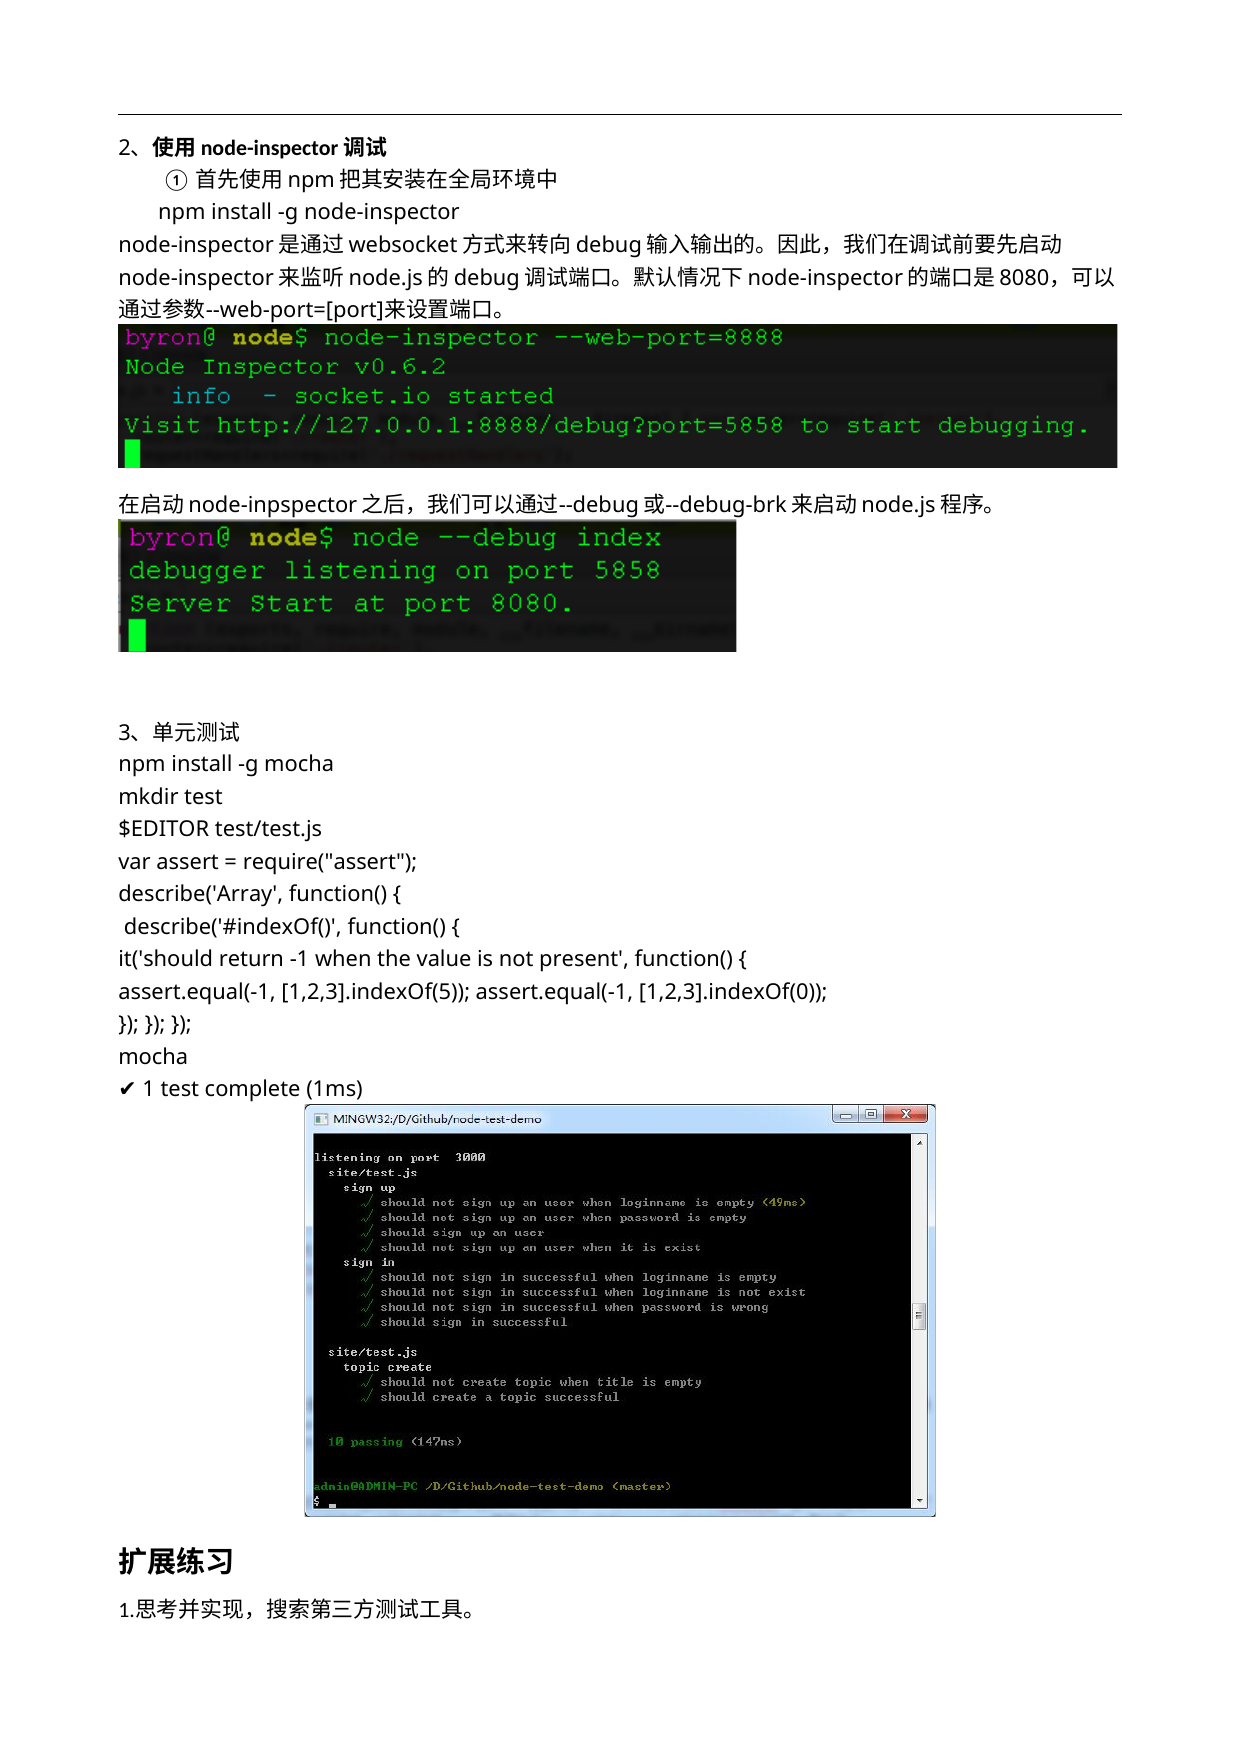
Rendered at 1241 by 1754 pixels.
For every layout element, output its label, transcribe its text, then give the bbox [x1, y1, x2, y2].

text ✔ 1 test complete (1ms) [118, 1072, 1122, 1104]
text var assert = require("assert"); [118, 844, 1122, 877]
picture [304, 1104, 936, 1517]
picture [118, 519, 737, 652]
text }); }); }); [118, 1007, 1122, 1039]
text ①首先使用npm把其安装在全局环境中 [118, 162, 1122, 194]
text npm install -g node-inspector [118, 194, 1122, 227]
text mkdir test [118, 779, 1122, 812]
text assert.equal(-1, [1,2,3].indexOf(5)); assert.equal(-1, [1,2,3].indexOf(0)); [118, 974, 1122, 1007]
text mocha [118, 1039, 1122, 1072]
text it('should return -1 when the value is not present', function() { [118, 942, 1122, 974]
text 2、使用node-inspector调试 [118, 129, 1122, 162]
text describe('Array', function() { [118, 877, 1122, 909]
text npm install -g mocha [118, 747, 1122, 779]
picture [118, 324, 1118, 468]
text describe('#indexOf()', function() { [118, 909, 1122, 942]
text 在启动node-inpspector之后，我们可以通过--debug或--debug-brk来启动node.js程序。 [118, 487, 1122, 519]
text 扩展练习 [118, 1527, 1122, 1592]
text 1.思考并实现，搜索第三方测试工具。 [118, 1592, 1122, 1624]
text 3、单元测试 [118, 714, 1122, 747]
text node-inspector是通过websocket方式来转向debug输入输出的。因此，我们在调试前要先启动node-inspector来监听node.js的debug调试端口。默认情况下node-inspector的端口是8080，可以通过参数--web-port=[port]来设置端口。 [118, 227, 1122, 324]
text $EDITOR test/test.js [118, 812, 1122, 844]
